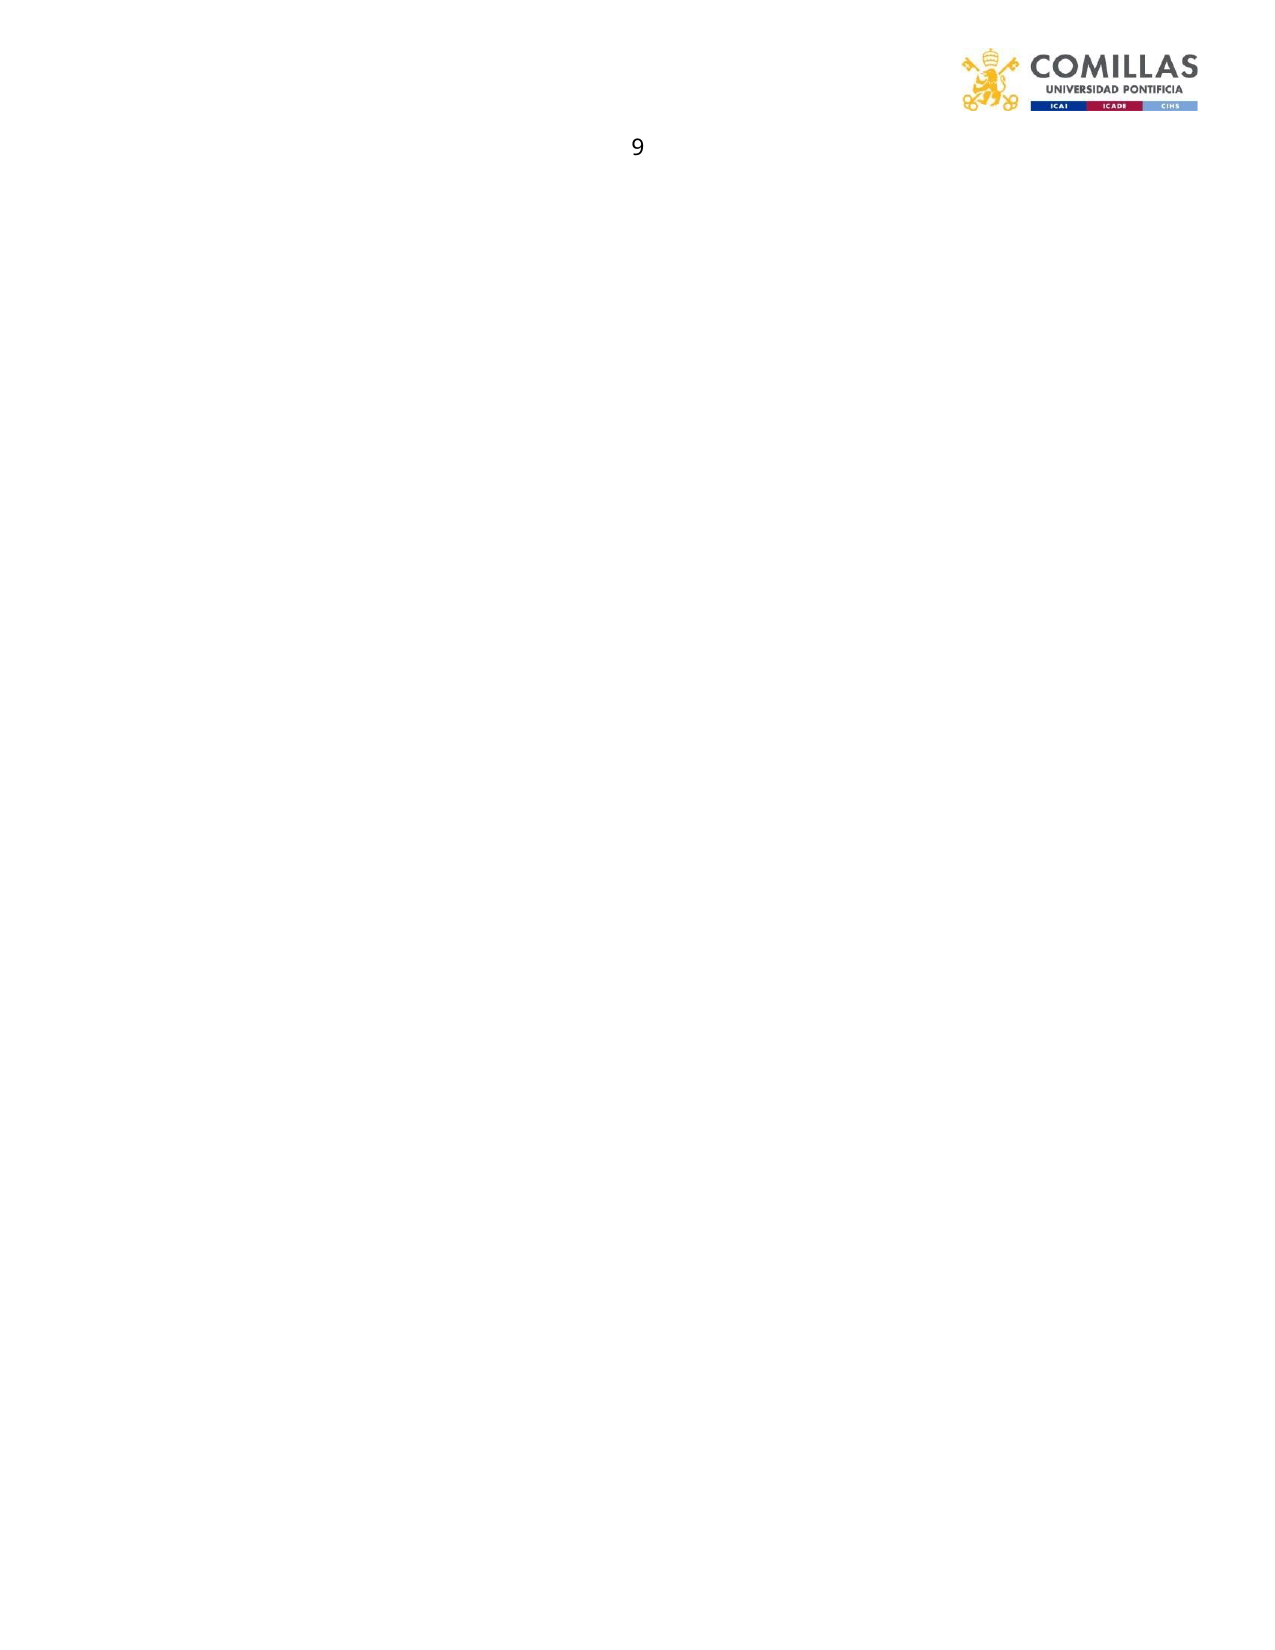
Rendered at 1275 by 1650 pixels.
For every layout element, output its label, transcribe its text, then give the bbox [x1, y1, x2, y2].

picture [961, 48, 1198, 111]
text 9 [129, 131, 1146, 162]
